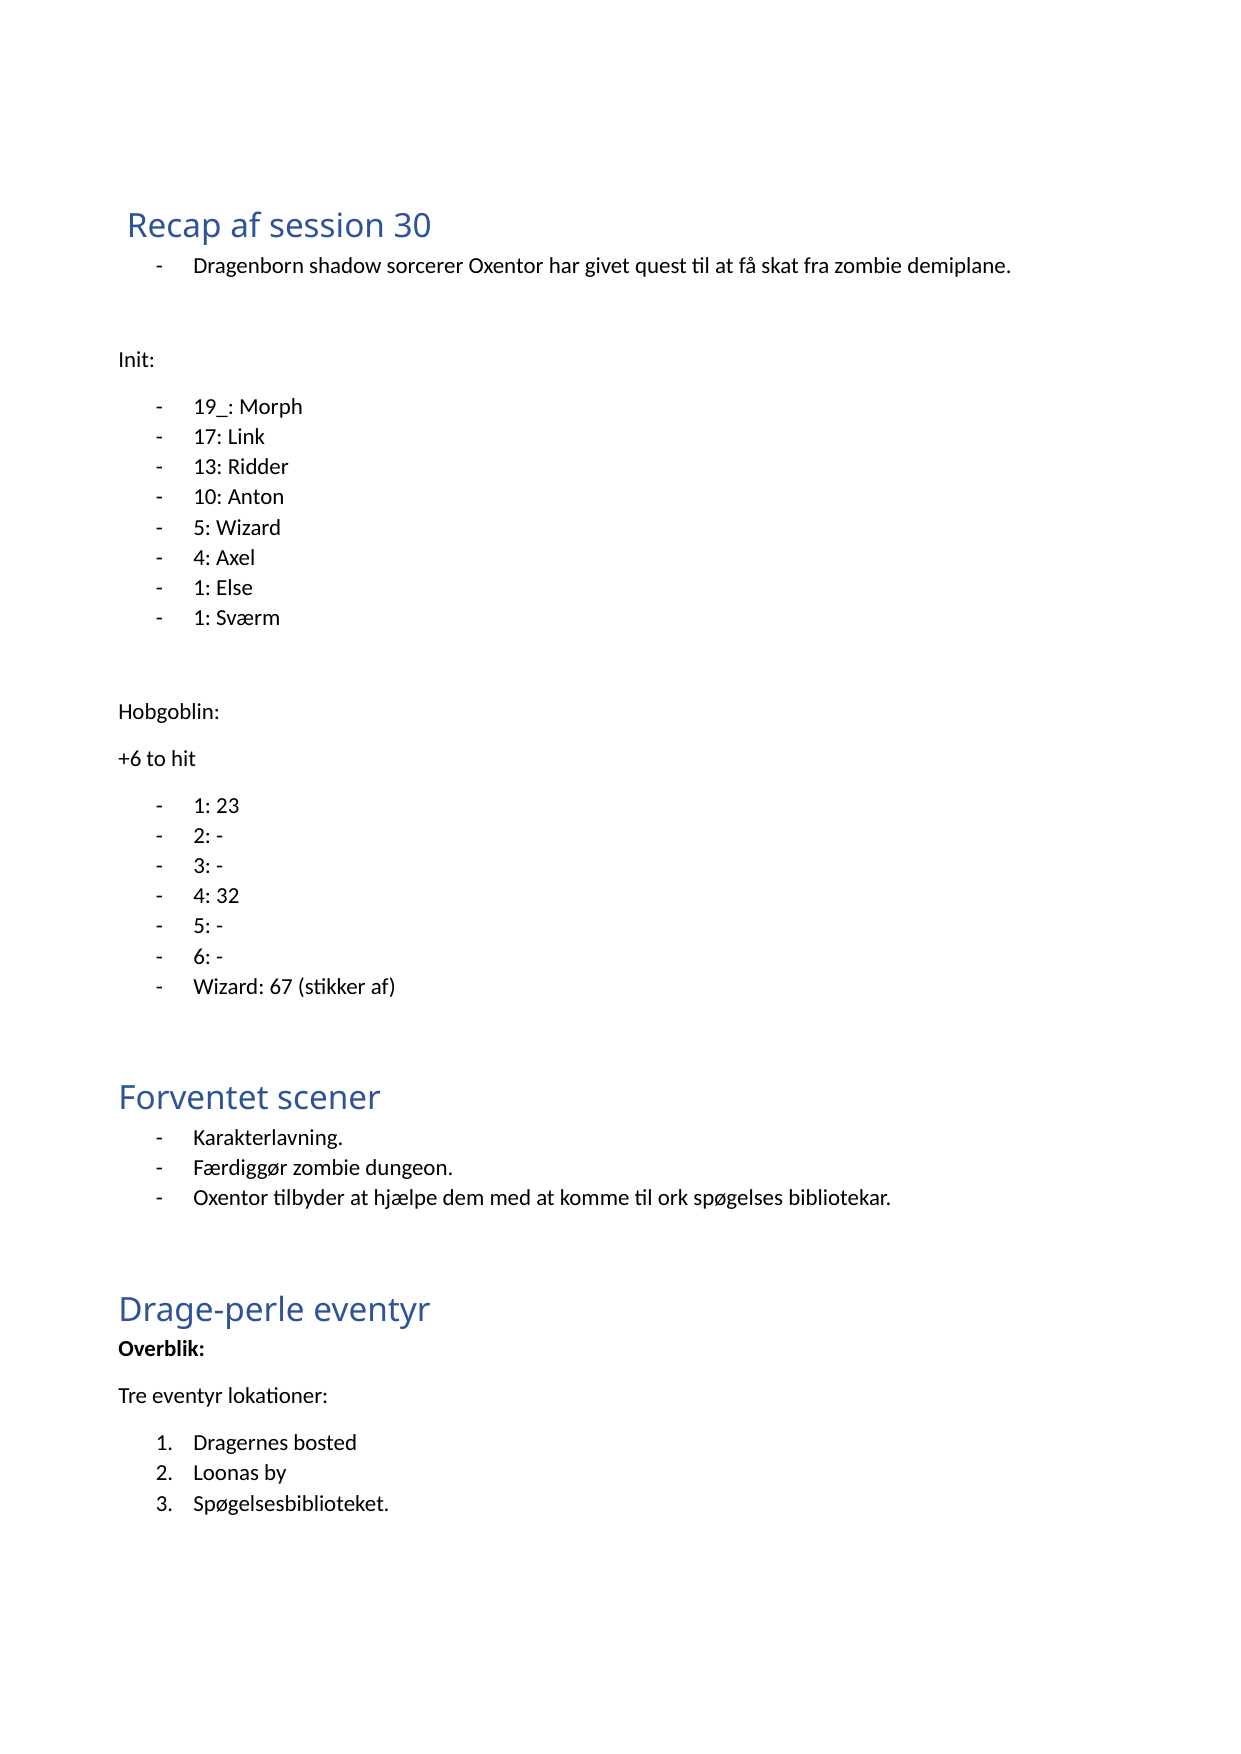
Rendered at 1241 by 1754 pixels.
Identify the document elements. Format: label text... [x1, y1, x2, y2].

list 1: Else [156, 573, 1122, 601]
subtitle Recap af session 30 [118, 202, 1122, 248]
text Overblik: [118, 1334, 1122, 1362]
list 1: Sværm [156, 603, 1122, 631]
text Init: [118, 345, 1122, 373]
list 1: 23 [156, 791, 1122, 819]
list 4: 32 [156, 881, 1122, 909]
list 19_: Morph [156, 392, 1122, 420]
list 13: Ridder [156, 452, 1122, 480]
text +6 to hit [118, 744, 1122, 772]
list Oxentor tilbyder at hjælpe dem med at komme til ork spøgelses bibliotekar. [156, 1183, 1122, 1211]
list 4: Axel [156, 543, 1122, 571]
list Færdiggør zombie dungeon. [156, 1153, 1122, 1181]
list 3: - [156, 851, 1122, 879]
text Hobgoblin: [118, 697, 1122, 725]
list Spøgelsesbiblioteket. [156, 1489, 1122, 1517]
list Karakterlavning. [156, 1123, 1122, 1151]
list 17: Link [156, 422, 1122, 450]
list 5: Wizard [156, 513, 1122, 541]
list 10: Anton [156, 482, 1122, 510]
list Dragernes bosted [156, 1428, 1122, 1456]
subtitle Forventet scener [118, 1074, 1122, 1119]
text Tre eventyr lokationer: [118, 1381, 1122, 1409]
list Wizard: 67 (stikker af) [156, 972, 1122, 1000]
list 6: - [156, 942, 1122, 970]
list Dragenborn shadow sorcerer Oxentor har givet quest til at få skat fra zombie demiplane. [156, 251, 1122, 279]
list 2: - [156, 821, 1122, 849]
list 5: - [156, 912, 1122, 939]
list Loonas by [156, 1458, 1122, 1486]
subtitle Drage-perle eventyr [118, 1286, 1122, 1331]
